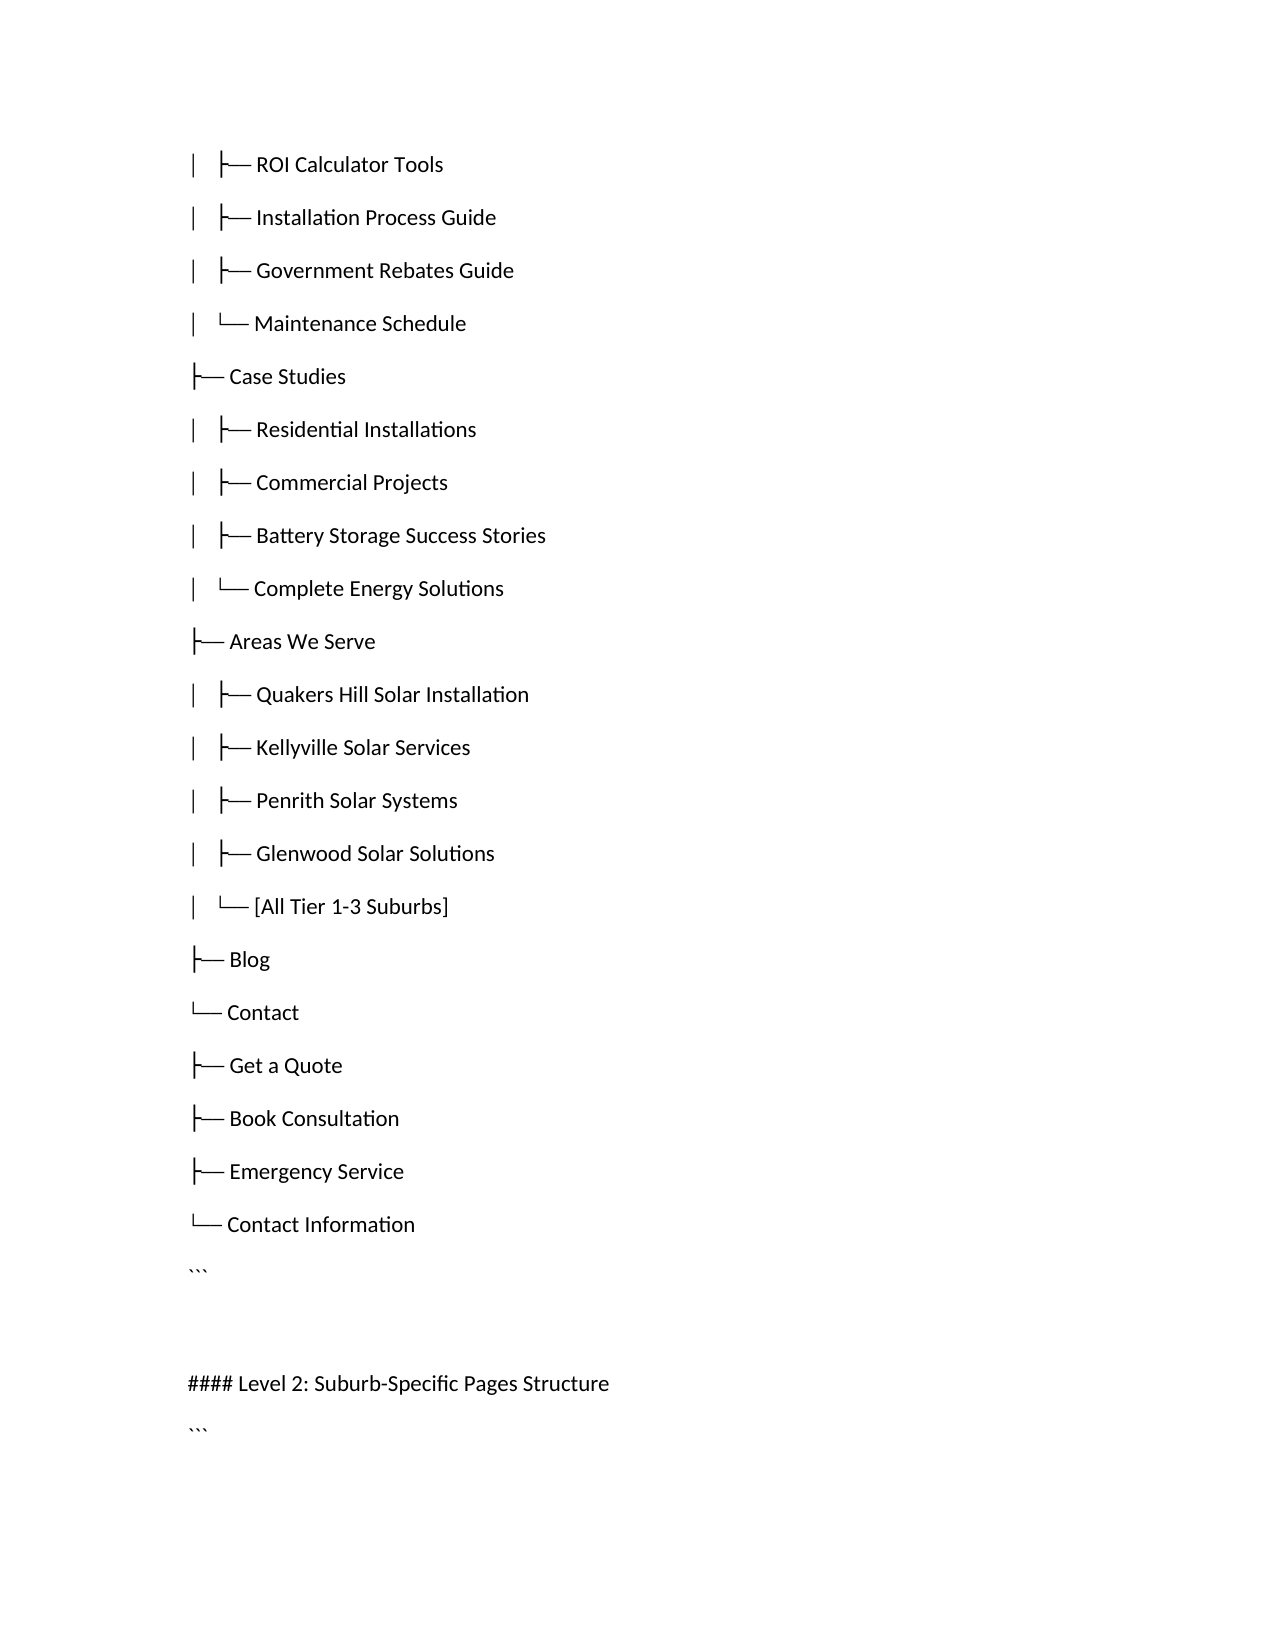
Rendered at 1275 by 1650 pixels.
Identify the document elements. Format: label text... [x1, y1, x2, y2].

text ├── Emergency Service [195, 1157, 1087, 1185]
text │ ├── Glenwood Solar Solutions [222, 839, 1087, 867]
text │ ├── Quakers Hill Solar Installation [222, 680, 1087, 708]
text ``` [187, 1263, 1087, 1291]
text └── Contact [187, 998, 1087, 1026]
text │ ├── Penrith Solar Systems [222, 786, 1087, 814]
text ├── Areas We Serve [195, 627, 1087, 655]
text │ ├── Commercial Projects [222, 468, 1087, 496]
text │ └── Complete Energy Solutions [187, 574, 1087, 602]
text │ ├── Battery Storage Success Stories [222, 521, 1087, 549]
text │ ├── Kellyville Solar Services [222, 733, 1087, 761]
text #### Level 2: Suburb-Specific Pages Structure [187, 1369, 1087, 1397]
text ├── Get a Quote [195, 1051, 1087, 1079]
text ├── Book Consultation [195, 1104, 1087, 1132]
text ├── Case Studies [195, 362, 1087, 390]
text ├── Blog [195, 945, 1087, 973]
text │ ├── Government Rebates Guide [222, 256, 1087, 284]
text │ ├── ROI Calculator Tools [222, 150, 1087, 178]
text └── Contact Information [187, 1210, 1087, 1238]
text │ ├── Installation Process Guide [222, 203, 1087, 231]
text │ └── Maintenance Schedule [187, 309, 1087, 337]
text │ ├── Residential Installations [222, 415, 1087, 443]
text ``` [187, 1422, 1087, 1451]
text │ └── [All Tier 1-3 Suburbs] [187, 892, 1087, 920]
